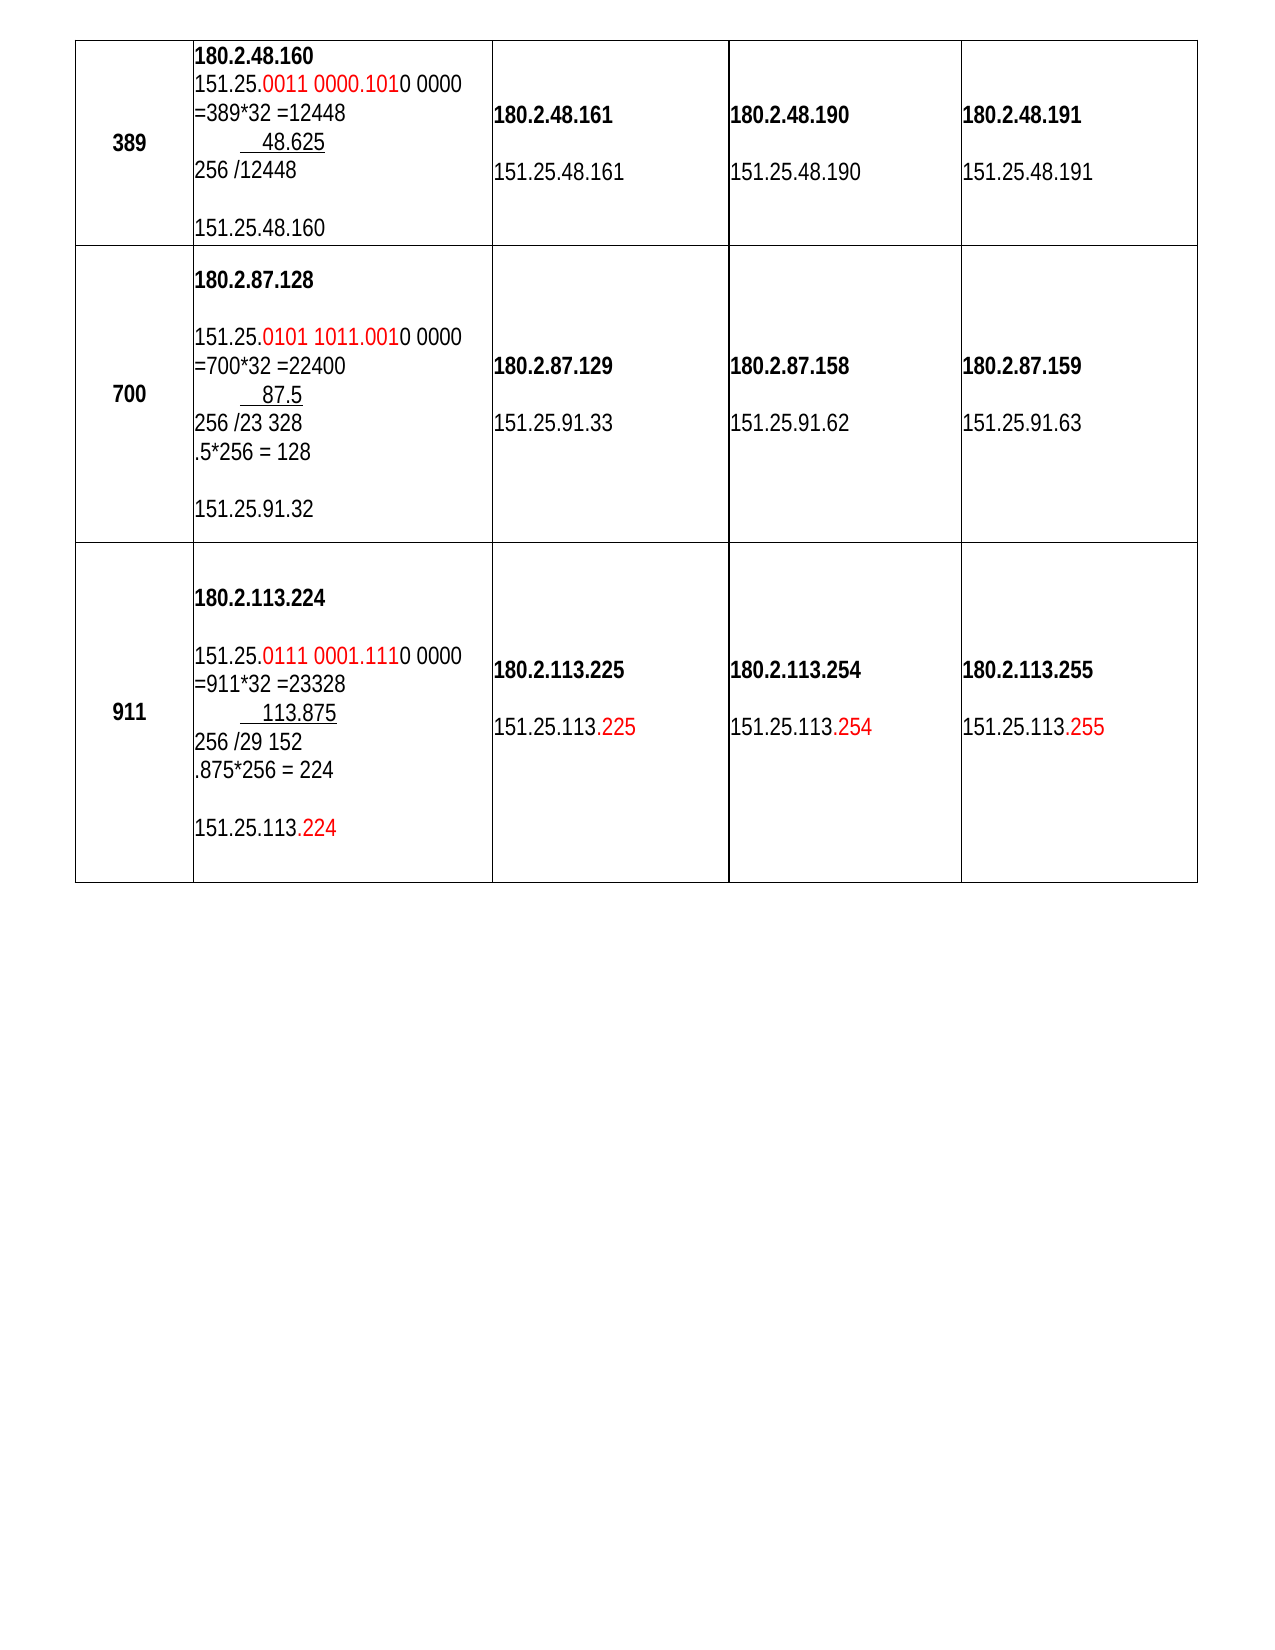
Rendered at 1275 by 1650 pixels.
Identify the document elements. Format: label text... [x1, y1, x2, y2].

table_cell 180.2.87.129 151.25.91.33 [493, 246, 728, 542]
table_cell 700 [76, 246, 193, 542]
table_cell 180.2.113.225 151.25.113.225 [493, 543, 728, 882]
table_cell 180.2.87.128 151.25.0101 1011.0010 0000 =700*32 =22400 87.5 256 /23 328 .5*256 = 128 151.25.91.32 [194, 246, 492, 542]
table_cell 180.2.113.255 151.25.113.255 [962, 543, 1197, 882]
table_cell 180.2.113.254 151.25.113.254 [730, 543, 961, 882]
table_cell 180.2.48.160 151.25.0011 0000.1010 0000 =389*32 =12448 48.625 256 /12448 151.25.48.160 [194, 41, 492, 245]
table_cell 389 [76, 41, 193, 245]
table_cell 180.2.87.158 151.25.91.62 [730, 246, 961, 542]
table_cell 180.2.113.224 151.25.0111 0001.1110 0000 =911*32 =23328 113.875 256 /29 152 .875*256 = 224 151.25.113.224 [194, 543, 492, 882]
table_cell 180.2.48.190 151.25.48.190 [730, 41, 961, 245]
table_cell 180.2.48.191 151.25.48.191 [962, 41, 1197, 245]
table_cell 911 [76, 543, 193, 882]
table_cell 180.2.87.159 151.25.91.63 [962, 246, 1197, 542]
table_cell 180.2.48.161 151.25.48.161 [493, 41, 728, 245]
